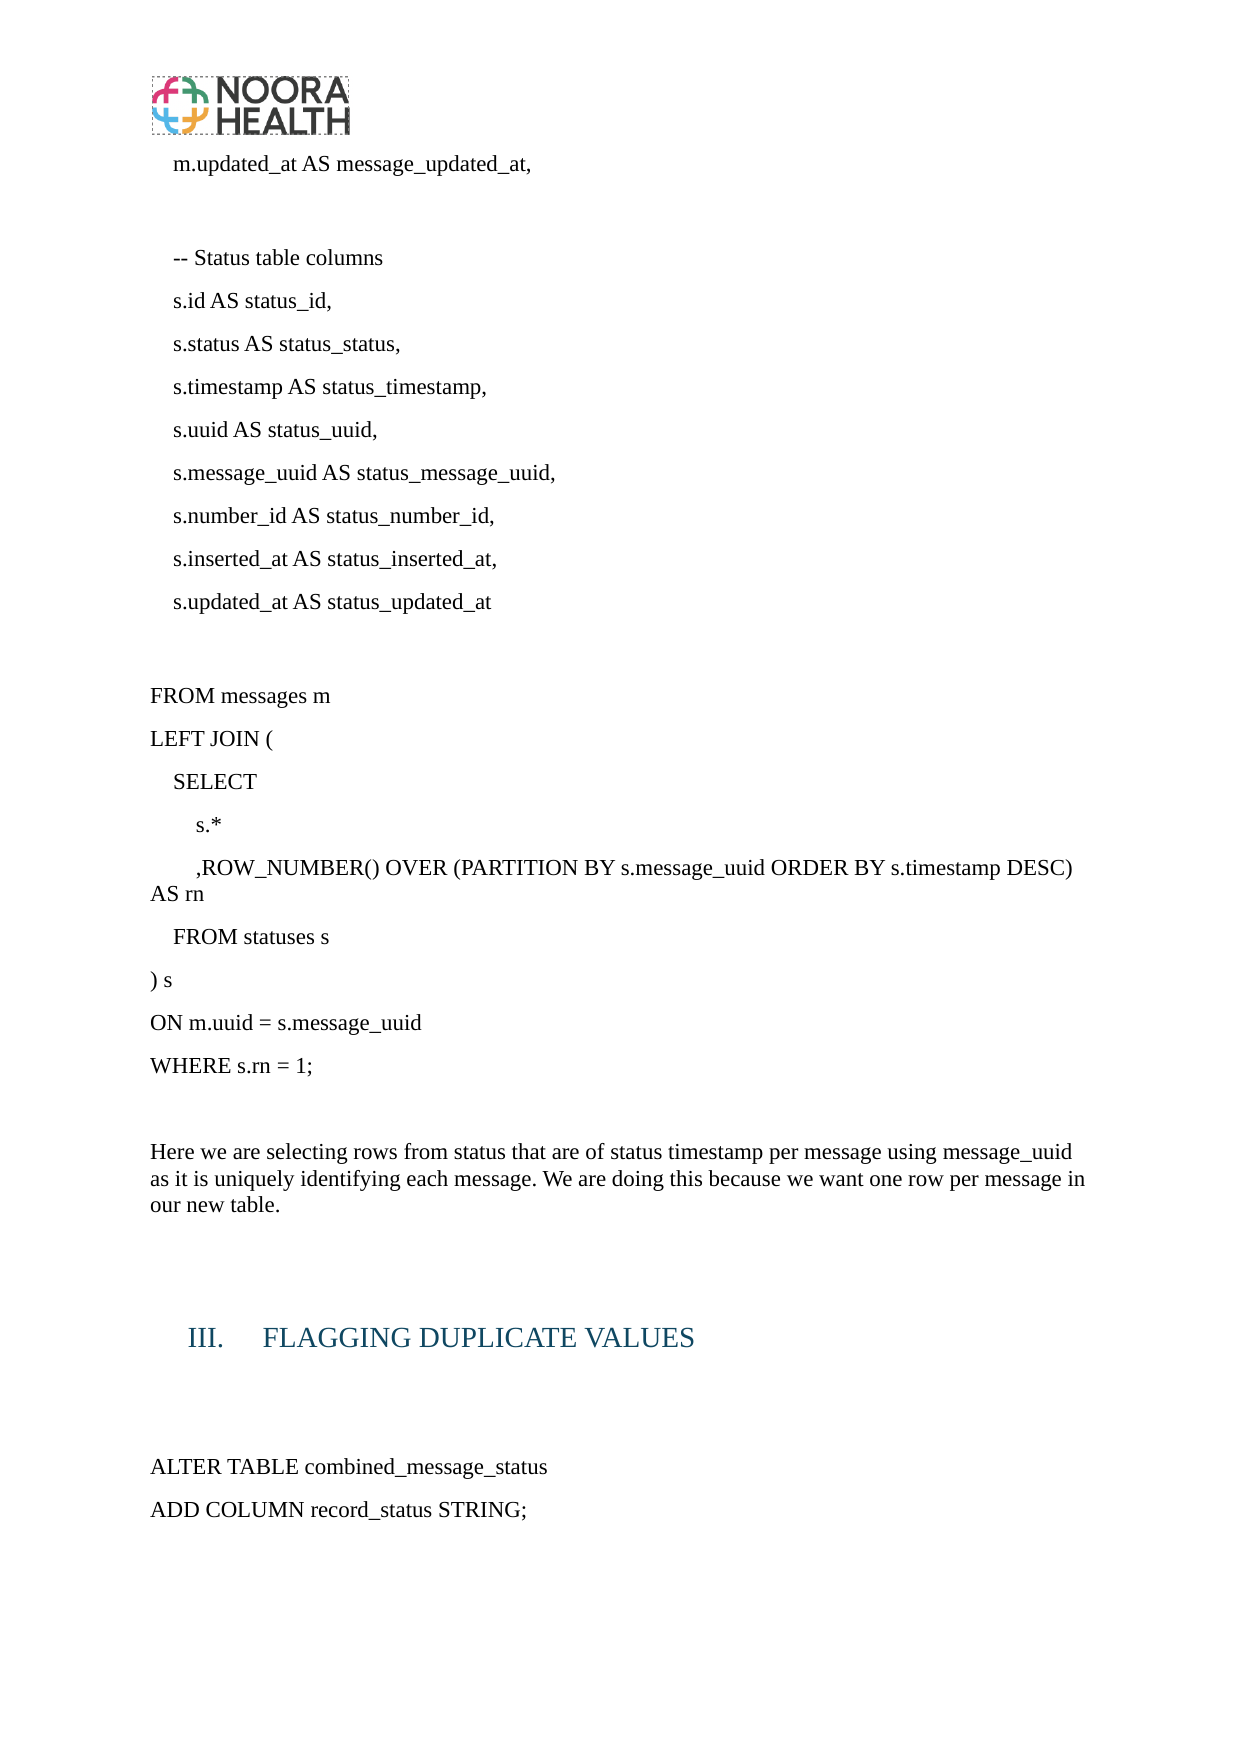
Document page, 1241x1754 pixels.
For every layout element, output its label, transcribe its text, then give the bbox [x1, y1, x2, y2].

text s.uuid AS status_uuid, [150, 416, 1090, 442]
text s.inserted_at AS status_inserted_at, [150, 545, 1090, 571]
text ) s [150, 966, 1090, 992]
text ON m.uuid = s.message_uuid [150, 1009, 1090, 1036]
text LEFT JOIN ( [150, 725, 1090, 751]
picture [150, 73, 353, 136]
text s.number_id AS status_number_id, [150, 502, 1090, 528]
text ,ROW_NUMBER() OVER (PARTITION BY s.message_uuid ORDER BY s.timestamp DESC) AS rn [150, 854, 1090, 906]
text s.status AS status_status, [150, 330, 1090, 356]
text Here we are selecting rows from status that are of status timestamp per message using message_uuid as it is uniquely identifying each message. We are doing this because we want one row per message in our new table. [150, 1138, 1090, 1217]
text m.updated_at AS message_updated_at, [150, 150, 1090, 176]
text ADD COLUMN record_status STRING; [150, 1496, 1090, 1522]
text SELECT [150, 768, 1090, 794]
text s.timestamp AS status_timestamp, [150, 373, 1090, 399]
text s.* [150, 811, 1090, 837]
text ALTER TABLE combined_message_status [150, 1453, 1090, 1479]
text FROM statuses s [150, 923, 1090, 949]
text s.id AS status_id, [150, 287, 1090, 313]
text s.updated_at AS status_updated_at [150, 588, 1090, 614]
text -- Status table columns [150, 244, 1090, 270]
text WHERE s.rn = 1; [150, 1052, 1090, 1078]
subtitle FLAGGING DUPLICATE VALUES [187, 1320, 1090, 1353]
text FROM messages m [150, 682, 1090, 708]
text s.message_uuid AS status_message_uuid, [150, 459, 1090, 485]
